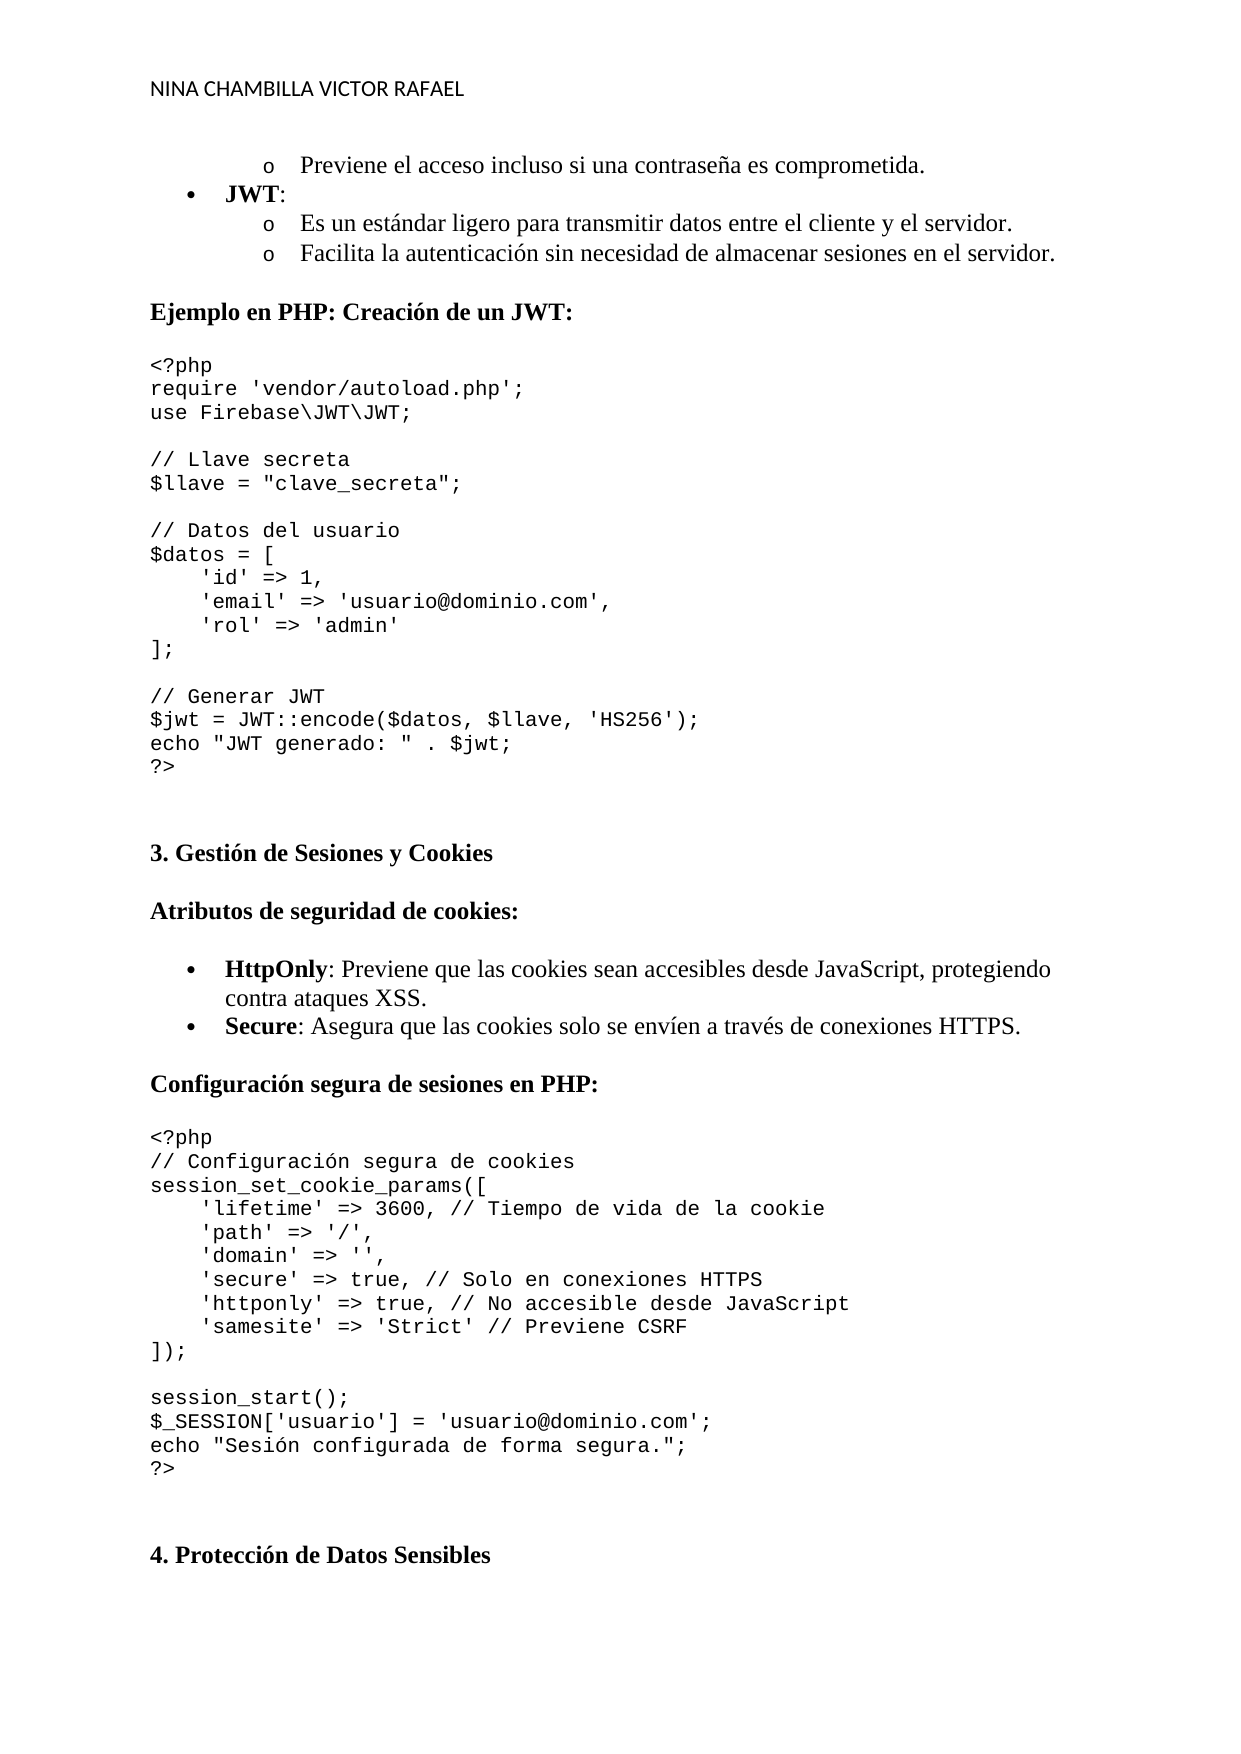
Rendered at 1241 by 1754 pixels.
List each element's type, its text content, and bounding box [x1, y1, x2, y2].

text 'rol' => 'admin' [150, 615, 1090, 638]
text // Generar JWT [150, 686, 1090, 709]
list HttpOnly: Previene que las cookies sean accesibles desde JavaScript, protegiendo contra ataques XSS. [187, 954, 1090, 1011]
list Secure: Asegura que las cookies solo se envíen a través de conexiones HTTPS. [187, 1011, 1090, 1040]
list Facilita la autenticación sin necesidad de almacenar sesiones en el servidor. [262, 238, 1090, 267]
text echo "JWT generado: " . $jwt; [150, 733, 1090, 757]
text $llave = "clave_secreta"; [150, 473, 1090, 496]
text 'lifetime' => 3600, // Tiempo de vida de la cookie [150, 1198, 1090, 1222]
text ]; [150, 638, 1090, 662]
text ?> [150, 757, 1090, 780]
text echo "Sesión configurada de forma segura."; [150, 1435, 1090, 1458]
text 'secure' => true, // Solo en conexiones HTTPS [150, 1269, 1090, 1293]
text require 'vendor/autoload.php'; [150, 378, 1090, 402]
text 'domain' => '', [150, 1246, 1090, 1269]
text 'email' => 'usuario@dominio.com', [150, 591, 1090, 615]
text // Configuración segura de cookies [150, 1151, 1090, 1174]
text 'id' => 1, [150, 567, 1090, 591]
text Atributos de seguridad de cookies: [150, 896, 1090, 925]
text use Firebase\JWT\JWT; [150, 402, 1090, 426]
text session_start(); [150, 1387, 1090, 1411]
text Ejemplo en PHP: Creación de un JWT: [150, 297, 1090, 325]
text Configuración segura de sesiones en PHP: [150, 1069, 1090, 1098]
text ]); [150, 1340, 1090, 1364]
text // Datos del usuario [150, 520, 1090, 544]
list JWT: [187, 179, 1090, 208]
text // Llave secreta [150, 449, 1090, 473]
list Es un estándar ligero para transmitir datos entre el cliente y el servidor. [262, 208, 1090, 238]
text ?> [150, 1458, 1090, 1482]
text 'samesite' => 'Strict' // Previene CSRF [150, 1316, 1090, 1340]
text 3. Gestión de Sesiones y Cookies [150, 838, 1090, 867]
text session_set_cookie_params([ [150, 1174, 1090, 1198]
list Previene el acceso incluso si una contraseña es comprometida. [262, 150, 1090, 179]
text $jwt = JWT::encode($datos, $llave, 'HS256'); [150, 709, 1090, 733]
text $datos = [ [150, 544, 1090, 567]
text <?php [150, 1127, 1090, 1151]
text 'path' => '/', [150, 1222, 1090, 1246]
text <?php [150, 354, 1090, 378]
text $_SESSION['usuario'] = 'usuario@dominio.com'; [150, 1411, 1090, 1435]
text 'httponly' => true, // No accesible desde JavaScript [150, 1293, 1090, 1316]
text 4. Protección de Datos Sensibles [150, 1540, 1090, 1569]
